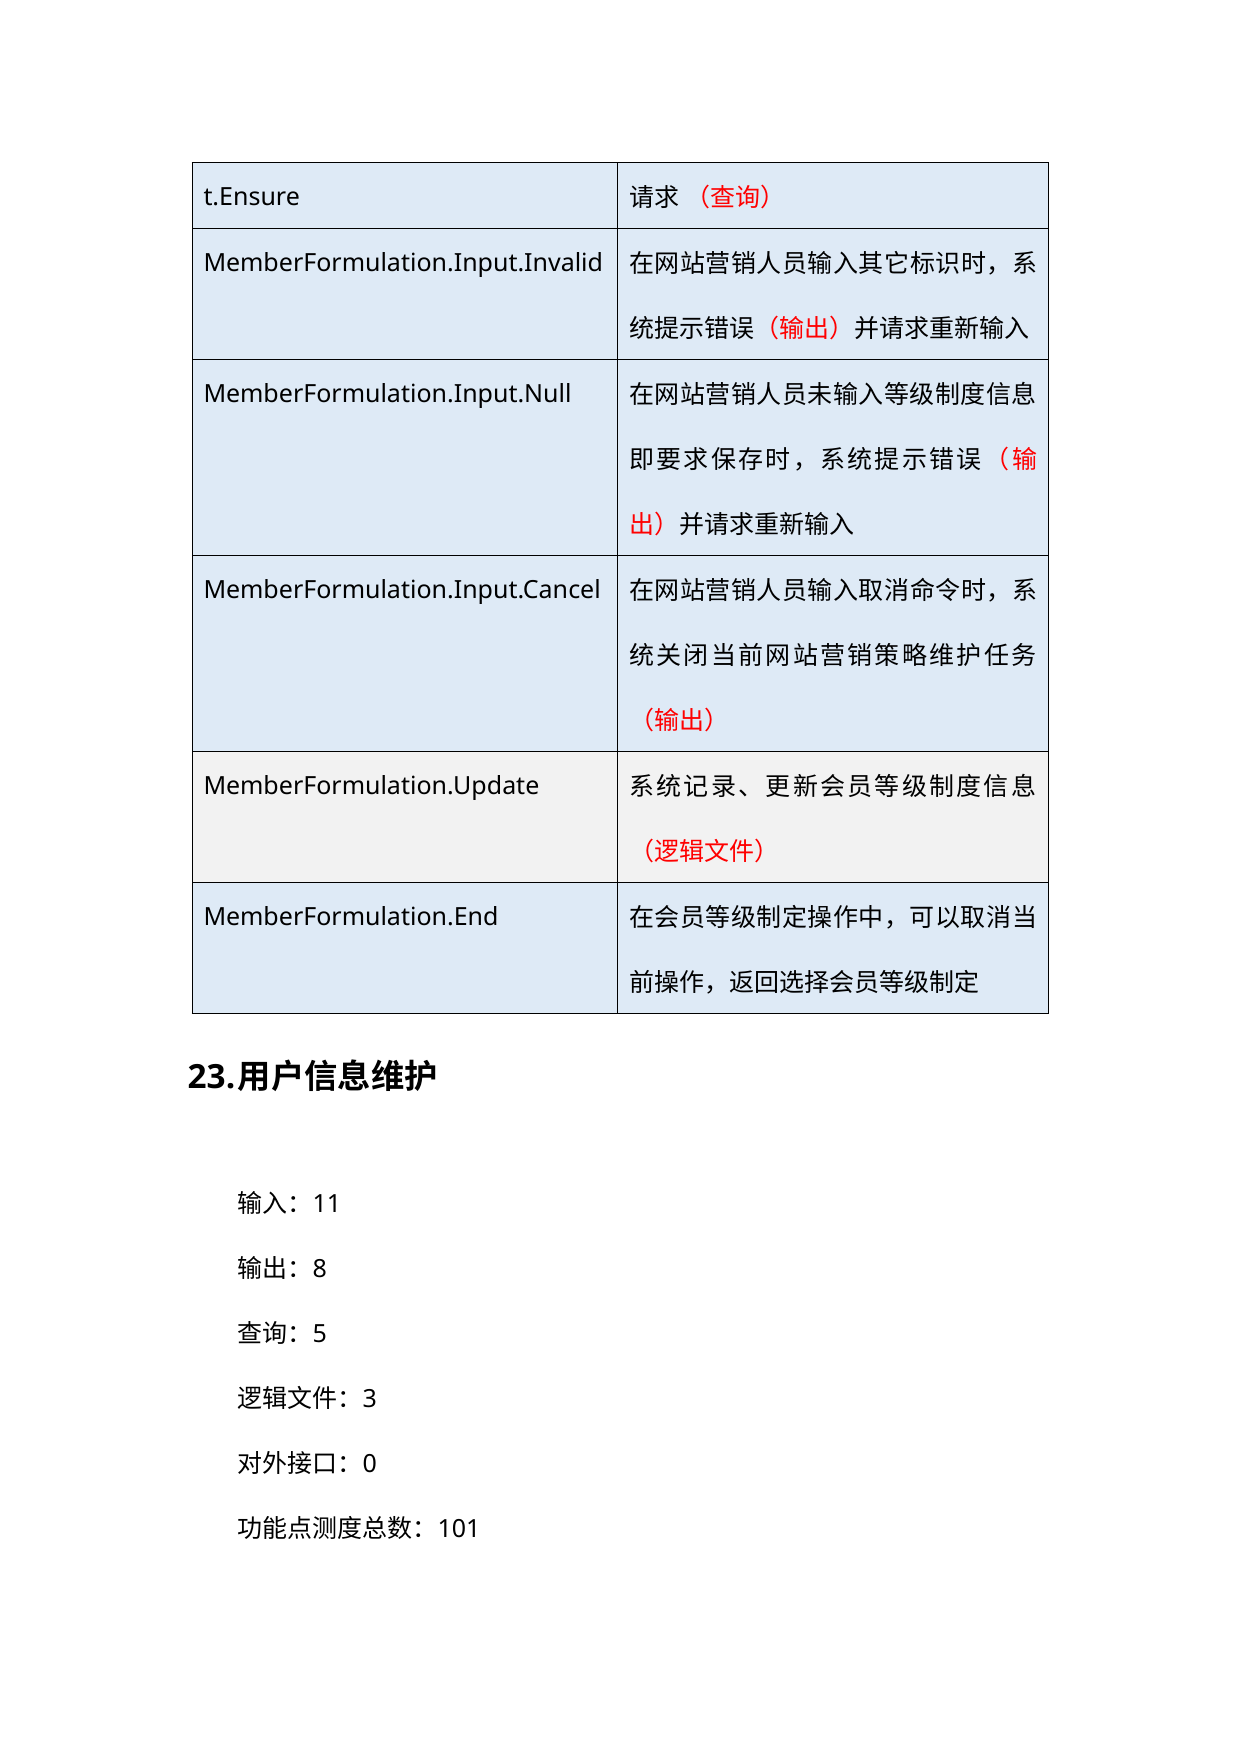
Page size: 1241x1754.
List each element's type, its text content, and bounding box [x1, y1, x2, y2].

table_cell 在网站营销人员输入取消命令时，系统关闭当前网站营销策略维护任务（输出） [618, 556, 1048, 751]
table_cell 在网站营销人员输入其它标识时，系统提示错误（输出）并请求重新输入 [618, 229, 1048, 359]
table_cell 系统记录、更新会员等级制度信息（逻辑文件） [618, 752, 1048, 882]
text 查询：5 [237, 1299, 1053, 1364]
table_cell MemberFormulation.Input.Null [193, 360, 617, 555]
subtitle 用户信息维护 [187, 1041, 1053, 1106]
text 输出：8 [237, 1234, 1053, 1299]
table_cell 网站营销人员确认提交会员等级制定请求 （查询） [618, 163, 1048, 228]
text 输入：11 [237, 1169, 1053, 1234]
text 对外接口：0 [237, 1429, 1053, 1494]
table_cell MemberFormulation.Input.Cancel [193, 556, 617, 751]
text 功能点测度总数：101 [237, 1494, 1053, 1559]
table_cell 在会员等级制定操作中，可以取消当前操作，返回选择会员等级制定 [618, 883, 1048, 1013]
text 逻辑文件：3 [237, 1364, 1053, 1429]
table_cell MemberFormulation.Input.Invalid [193, 229, 617, 359]
table_cell MemberFormulation.Input.Submit.Ensure [193, 163, 617, 228]
table_cell 在网站营销人员未输入等级制度信息即要求保存时，系统提示错误（输出）并请求重新输入 [618, 360, 1048, 555]
table_cell MemberFormulation.Update [193, 752, 617, 882]
table_cell MemberFormulation.End [193, 883, 617, 1013]
